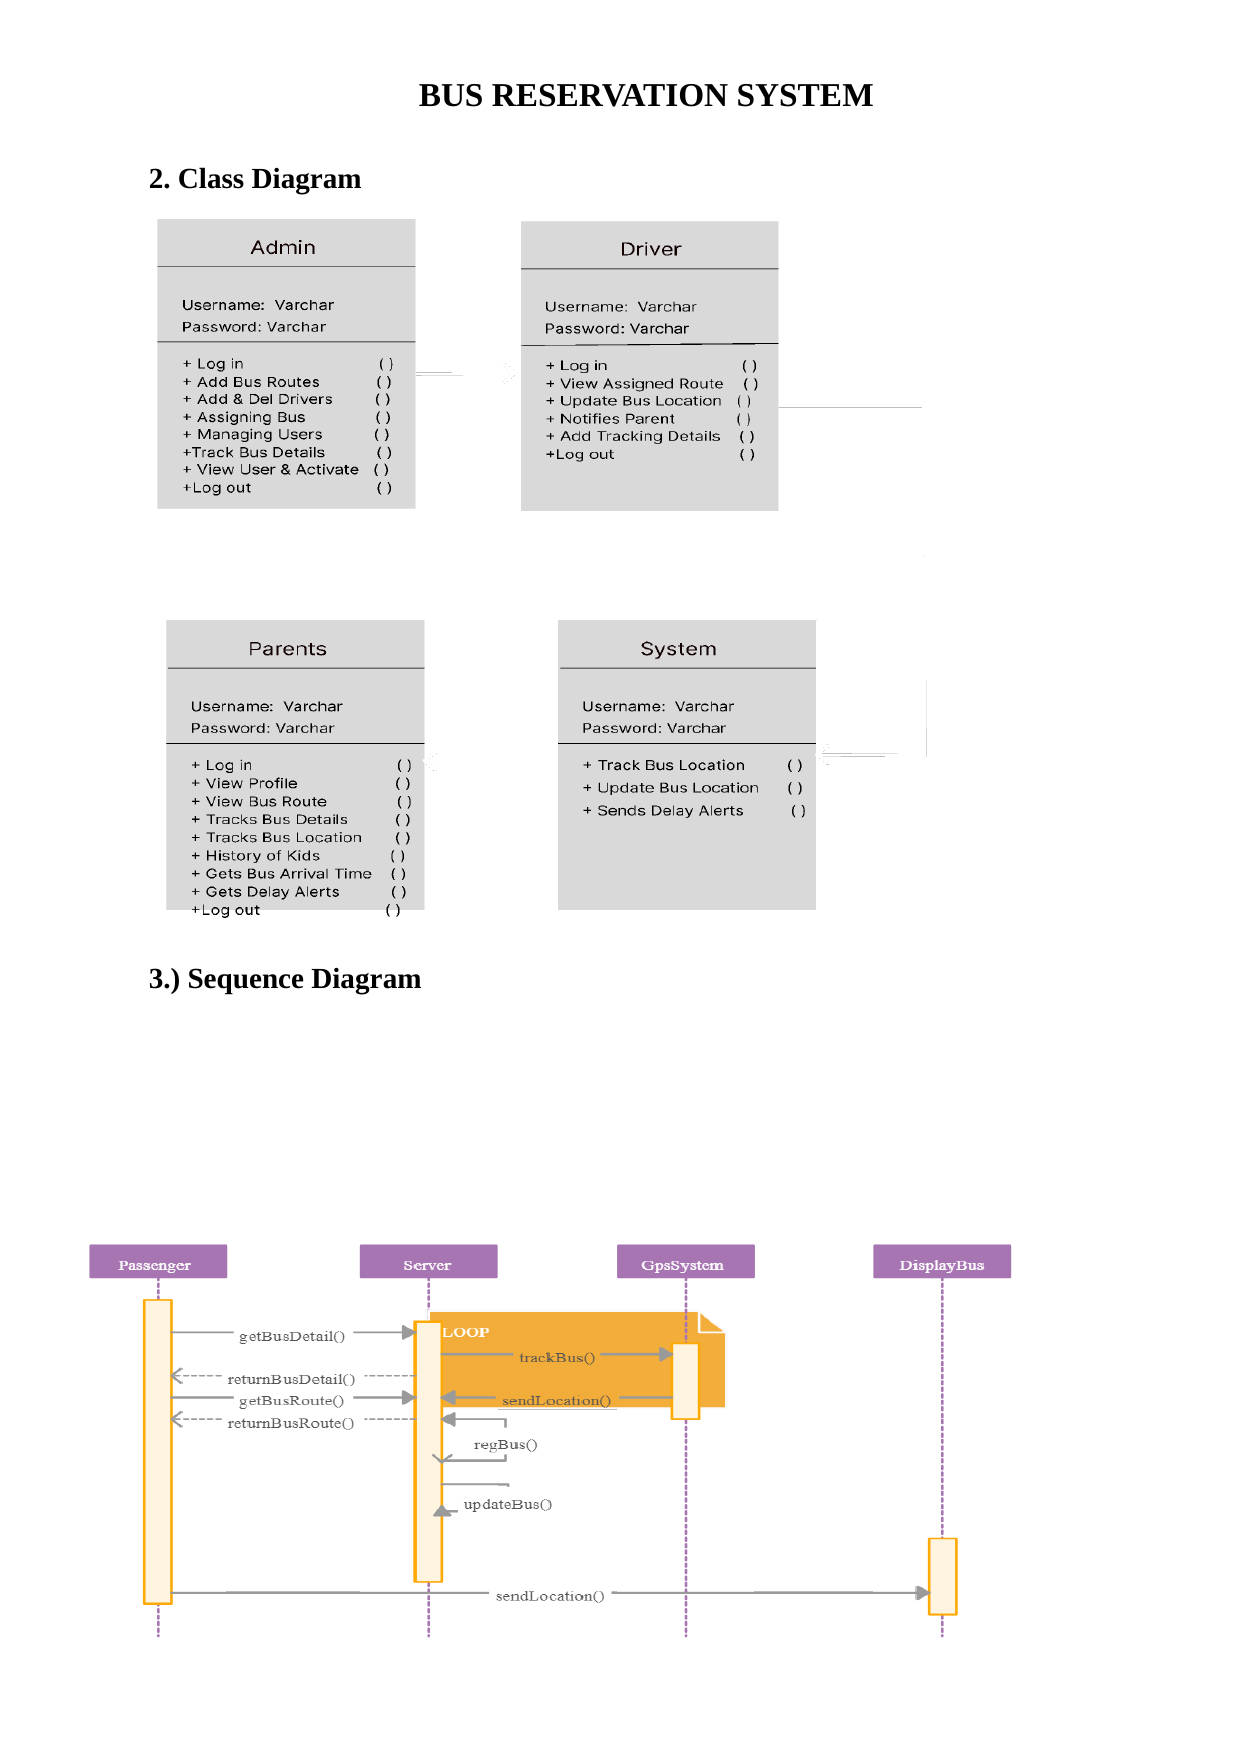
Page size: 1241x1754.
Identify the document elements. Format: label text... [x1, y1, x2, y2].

subtitle 3.) Sequence Diagram [148, 961, 1189, 995]
picture [82, 1242, 1017, 1639]
picture [157, 219, 927, 936]
text 2. Class Diagram [148, 161, 1217, 194]
